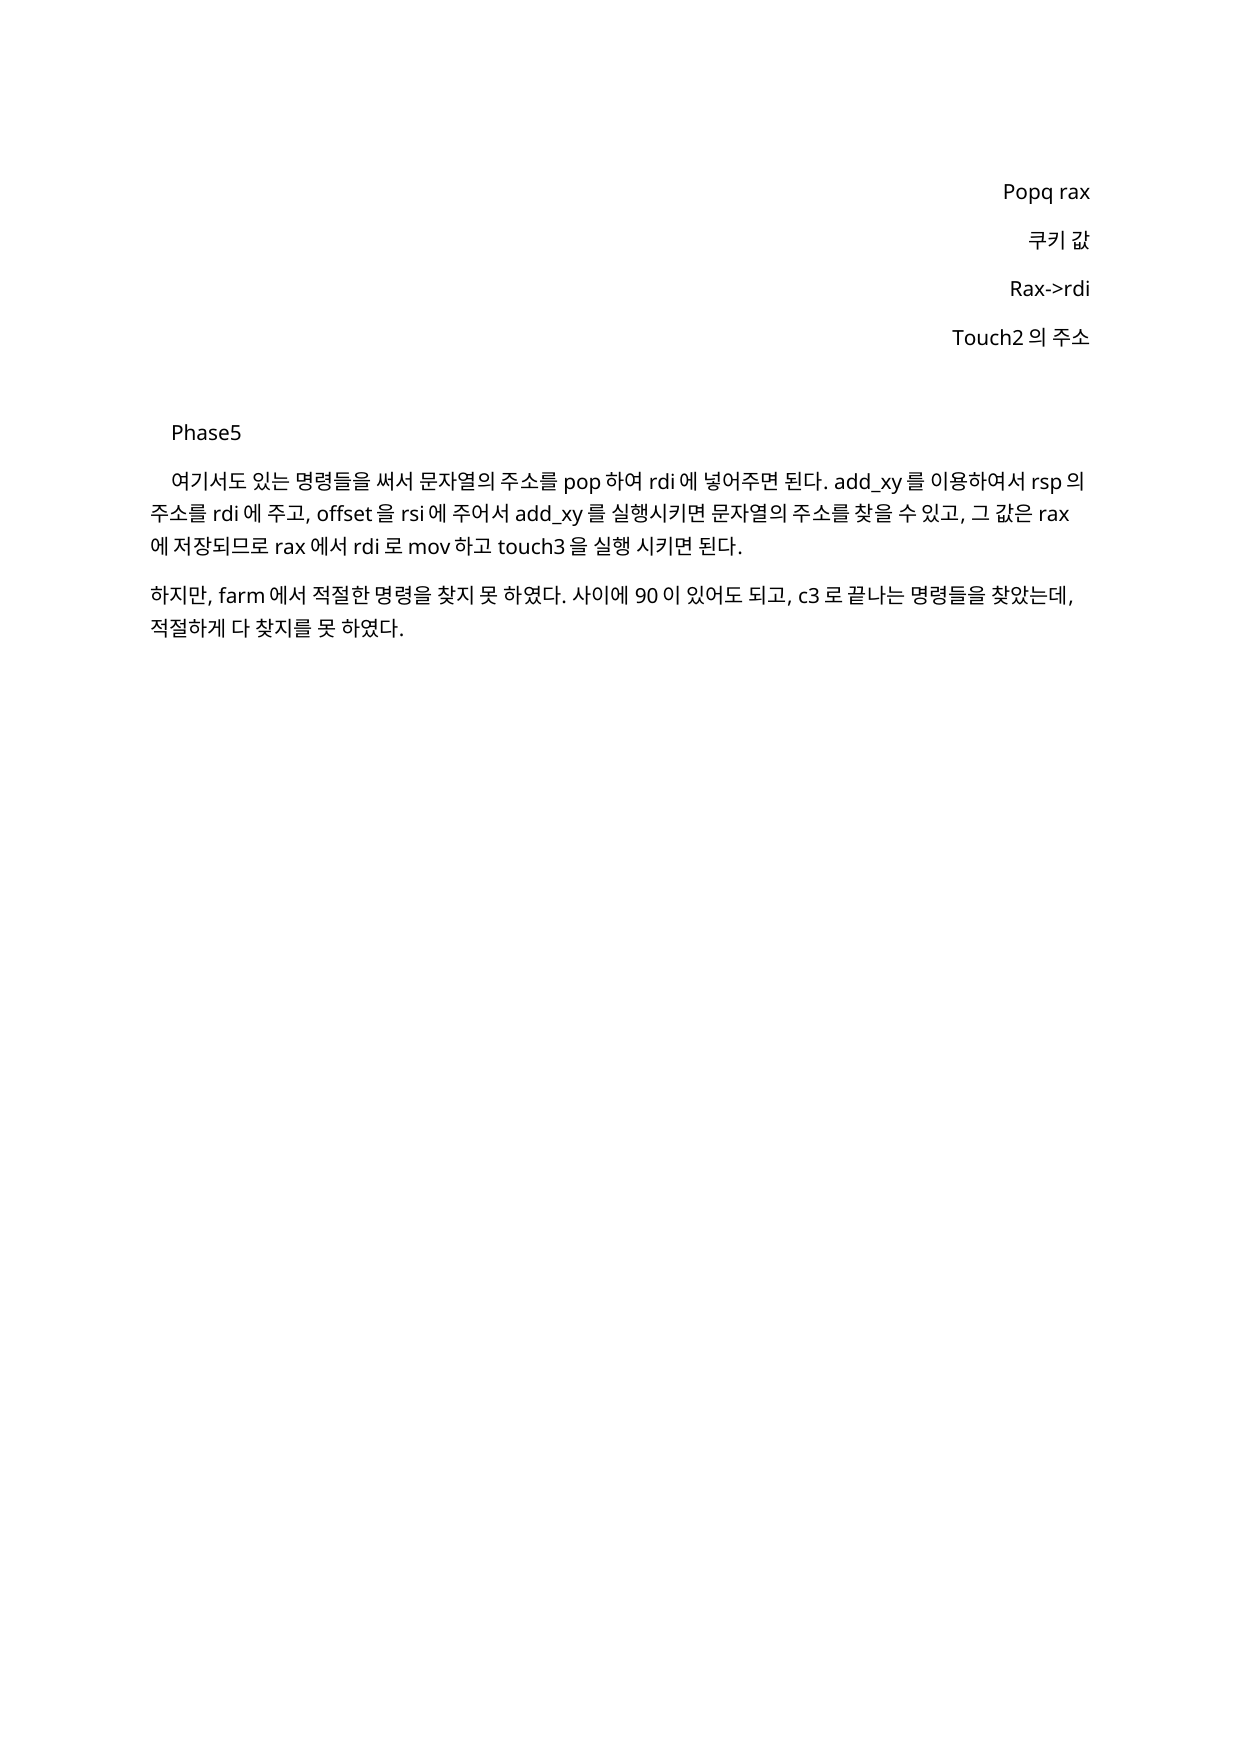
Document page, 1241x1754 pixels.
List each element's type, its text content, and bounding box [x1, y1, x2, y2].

text Touch2의 주소 [150, 321, 1090, 351]
text Popq rax [150, 177, 1090, 206]
text 쿠키 값 [150, 224, 1090, 255]
text Rax->rdi [150, 274, 1090, 302]
text Phase5 [150, 418, 1090, 446]
text 하지만, farm에서 적절한 명령을 찾지 못 하였다. 사이에 90이 있어도 되고, c3로 끝나는 명령들을 찾았는데, 적절하게 다 찾지를 못 하였다. [150, 580, 1090, 643]
text 여기서도 있는 명령들을 써서 문자열의 주소를 pop하여 rdi에 넣어주면 된다. add_xy를 이용하여서 rsp의 주소를 rdi에 주고, offset을 rsi에 주어서 add_xy를 실행시키면 문자열의 주소를 찾을 수 있고, 그 값은 rax에 저장되므로 rax에서 rdi로 mov하고 touch3을 실행 시키면 된다. [150, 465, 1090, 561]
